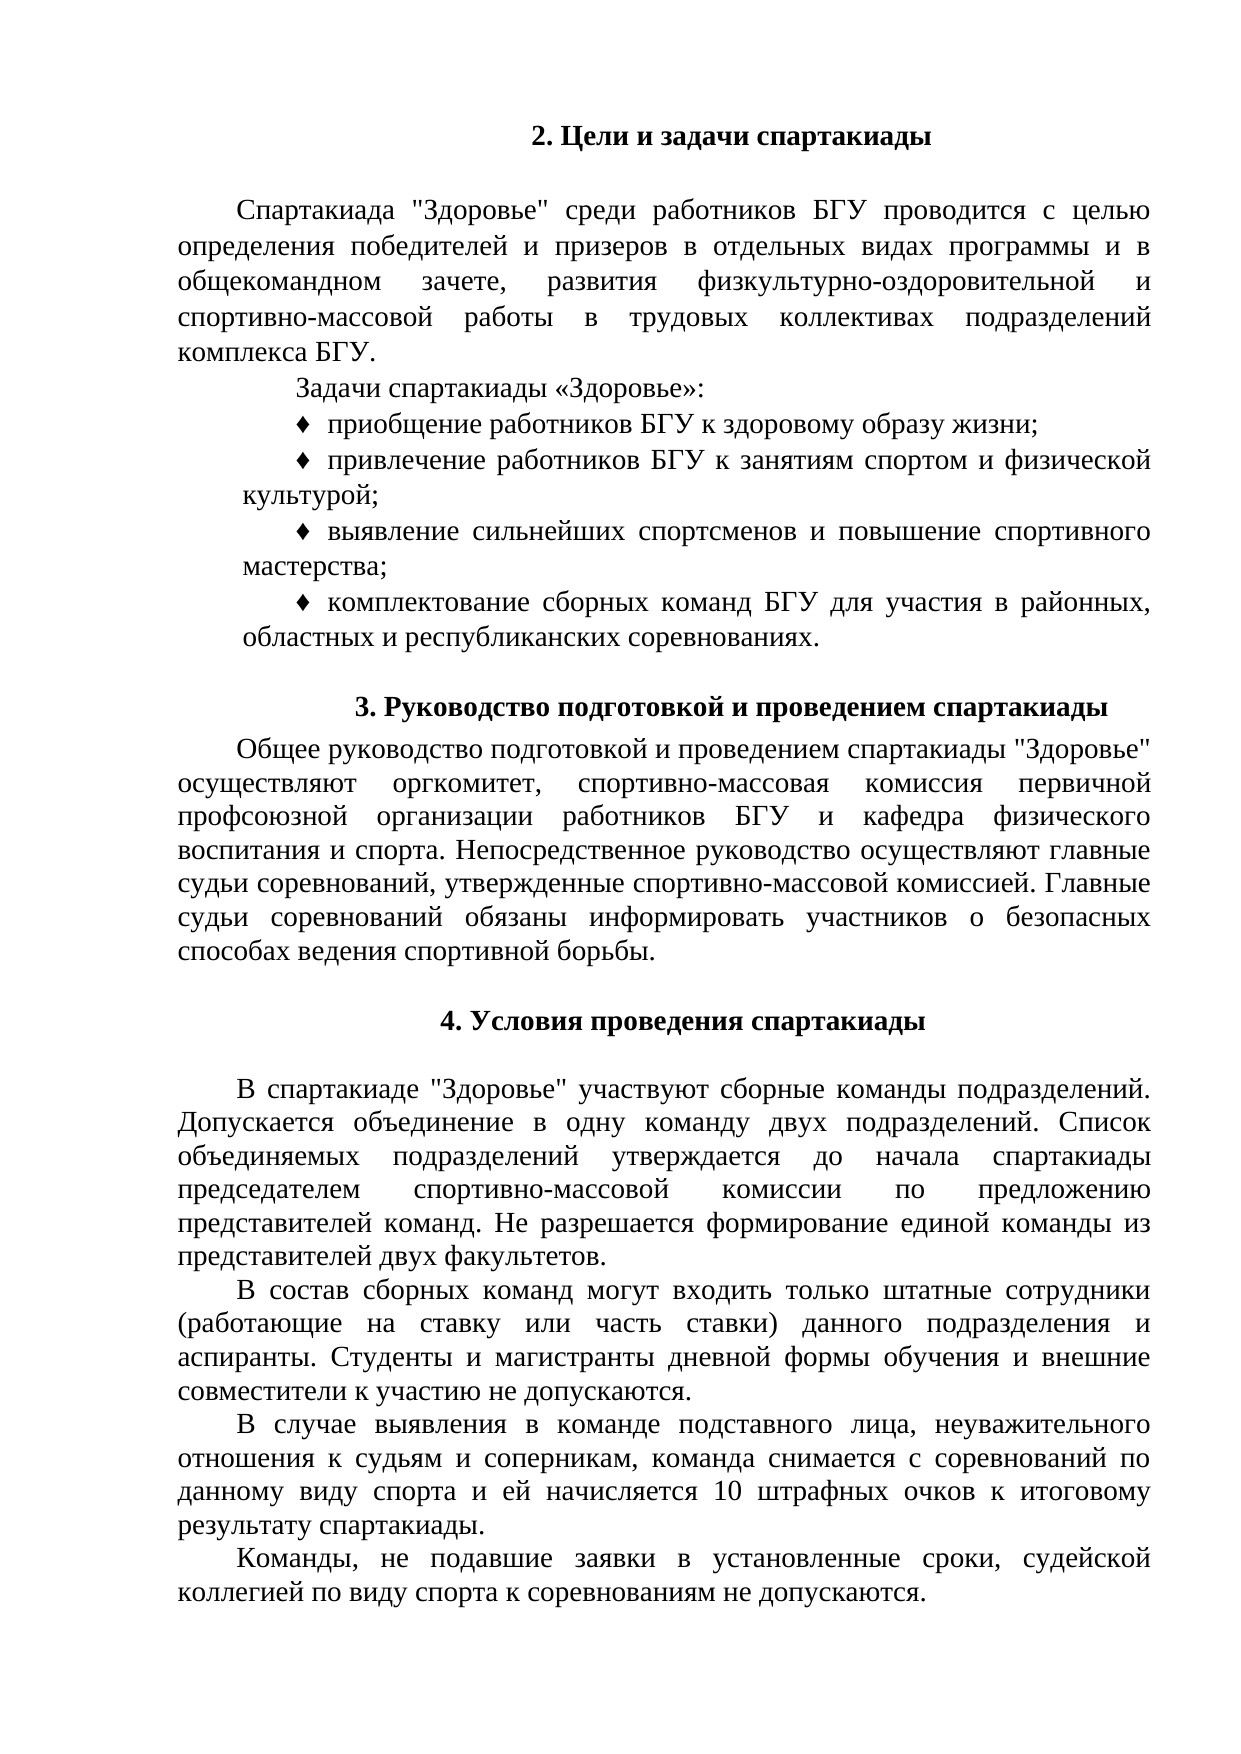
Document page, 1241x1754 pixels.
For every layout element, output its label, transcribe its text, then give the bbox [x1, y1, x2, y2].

text В состав сборных команд могут входить только штатные сотрудники (работающие на ставку или часть ставки) данного подразделения и аспиранты. Студенты и магистранты дневной формы обучения и внешние совместители к участию не допускаются. [177, 1272, 1152, 1407]
text Общее руководство подготовкой и проведением спартакиады "Здоровье" осуществляют оргкомитет, спортивно-массовая комиссия первичной профсоюзной организации работников БГУ и кафедра физического воспитания и спорта. Непосредственное руководство осуществляют главные судьи соревнований, утвержденные спортивно-массовой комиссией. Главные судьи соревнований обязаны информировать участников о безопасных способах ведения спортивной борьбы. [177, 732, 1152, 967]
list приобщение работников БГУ к здоровому образу жизни; [217, 406, 1152, 441]
text В спартакиаде "Здоровье" участвуют сборные команды подразделений. Допускается объединение в одну команду двух подразделений. Список объединяемых подразделений утверждается до начала спартакиады председателем спортивно-массовой комиссии по предложению представителей команд. Не разрешается формирование единой команды из представителей двух факультетов. [177, 1071, 1152, 1272]
text 2. Цели и задачи спартакиады [311, 118, 1152, 152]
text В случае выявления в команде подставного лица, неуважительного отношения к судьям и соперникам, команда снимается с соревнований по данному виду спорта и ей начисляется 10 штрафных очков к итоговому результату спартакиады. [177, 1407, 1152, 1541]
list выявление сильнейших спортсменов и повышение спортивного мастерства; [242, 513, 1152, 583]
list привлечение работников БГУ к занятиям спортом и физической культурой; [242, 442, 1152, 512]
text Команды, не подавшие заявки в установленные сроки, судейской коллегией по виду спорта к соревнованиям не допускаются. [177, 1541, 1152, 1608]
list комплектование сборных команд БГУ для участия в районных, областных и республиканских соревнованиях. [242, 583, 1152, 653]
text 3. Руководство подготовкой и проведением спартакиады [311, 689, 1152, 723]
text Задачи спартакиады «Здоровье»: [251, 369, 1152, 405]
text 4. Условия проведения спартакиады [215, 1003, 1152, 1037]
text Спартакиада "Здоровье" среди работников БГУ проводится с целью определения победителей и призеров в отдельных видах программы и в общекомандном зачете, развития физкультурно-оздоровительной и спортивно-массовой работы в трудовых коллективах подразделений комплекса БГУ. [177, 191, 1152, 369]
